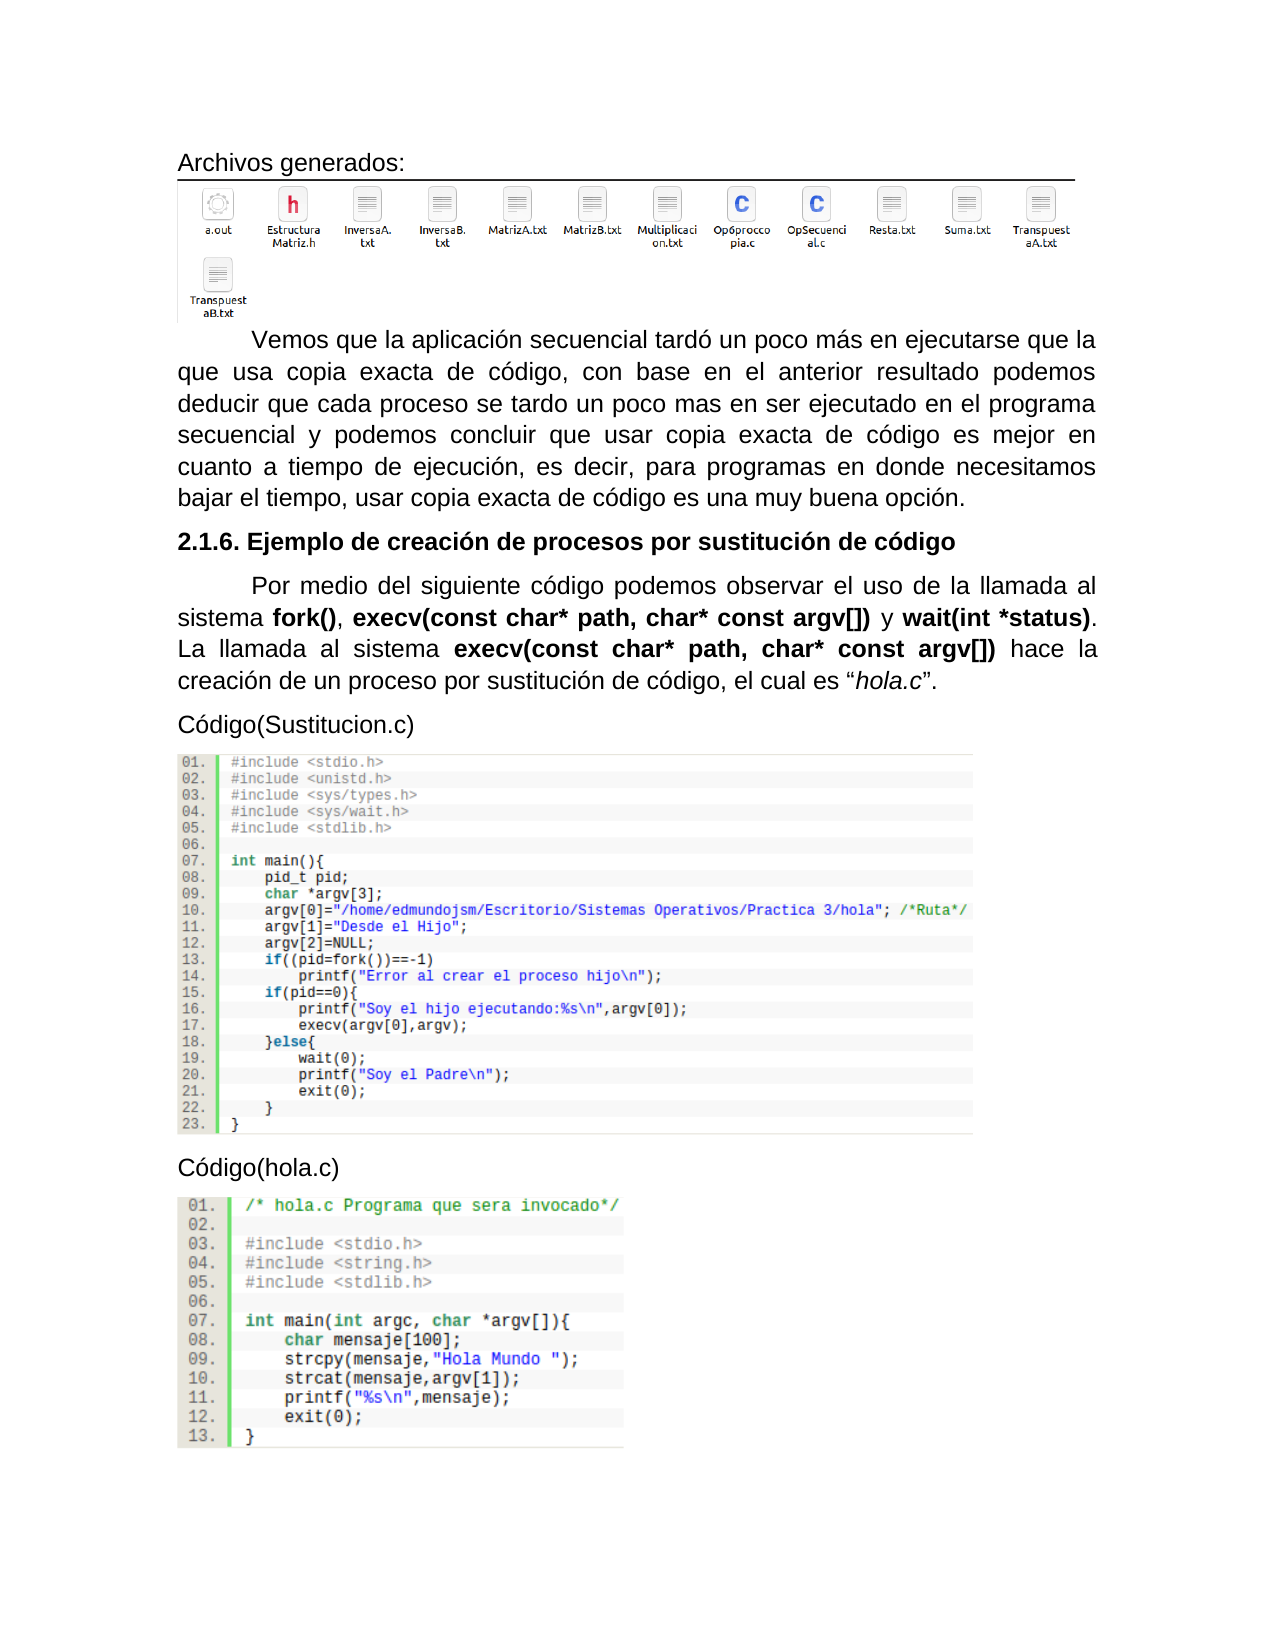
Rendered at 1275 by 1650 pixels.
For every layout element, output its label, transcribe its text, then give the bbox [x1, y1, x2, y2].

text Código(hola.c) [177, 1153, 1098, 1182]
picture [177, 179, 1076, 323]
text Código(Sustitucion.c) [177, 710, 1098, 739]
text Archivos generados: [177, 148, 1098, 176]
text Por medio del siguiente código podemos observar el uso de la llamada al sistema fork(), execv(const char* path, char* const argv[]) y wait(int *status). La llamada al sistema execv(const char* path, char* const argv[]) hace la creación de un proceso por sustitución de código, el cual es “hola.c”. [177, 571, 1098, 695]
text Vemos que la aplicación secuencial tardó un poco más en ejecutarse que la que usa copia exacta de código, con base en el anterior resultado podemos deducir que cada proceso se tardo un poco mas en ser ejecutado en el programa secuencial y podemos concluir que usar copia exacta de código es mejor en cuanto a tiempo de ejecución, es decir, para programas en donde necesitamos bajar el tiempo, usar copia exacta de código es una muy buena opción. [177, 325, 1098, 512]
text 2.1.6. Ejemplo de creación de procesos por sustitución de código [177, 527, 1098, 556]
picture [177, 1197, 624, 1451]
picture [177, 754, 973, 1138]
